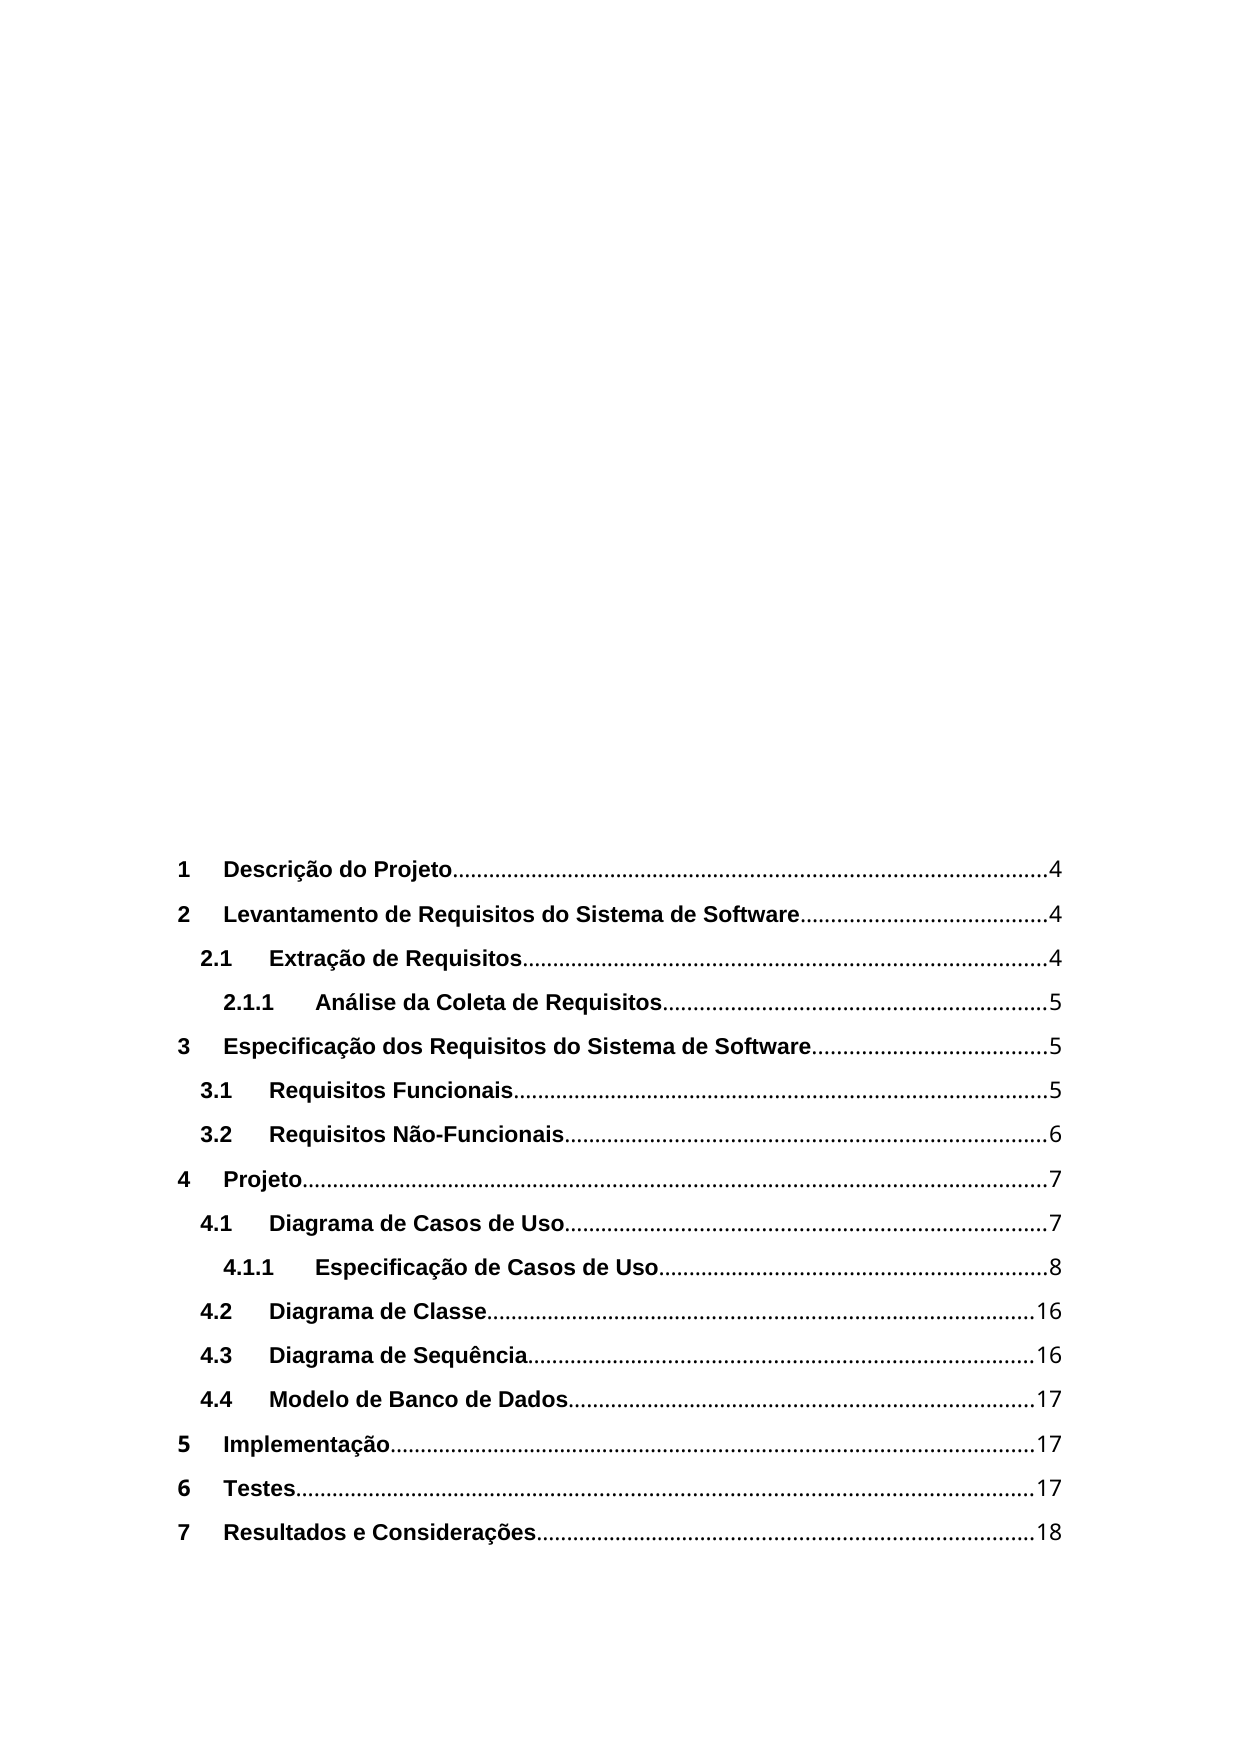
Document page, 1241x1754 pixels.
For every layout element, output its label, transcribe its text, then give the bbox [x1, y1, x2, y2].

text 4.3 Diagrama de Sequência 16 [200, 1339, 1063, 1371]
text 4 Projeto 7 [177, 1163, 1063, 1194]
text 4.1.1 Especificação de Casos de Uso 8 [223, 1251, 1063, 1282]
text 5 Implementação 17 [177, 1428, 1063, 1459]
text 3 Especificação dos Requisitos do Sistema de Software 5 [177, 1030, 1063, 1061]
text 2.1.1 Análise da Coleta de Requisitos 5 [223, 986, 1063, 1017]
text 2 Levantamento de Requisitos do Sistema de Software 4 [177, 898, 1063, 929]
text 3.2 Requisitos Não-Funcionais 6 [200, 1118, 1063, 1150]
text 2.1 Extração de Requisitos 4 [200, 942, 1063, 973]
text 7 Resultados e Considerações 18 [177, 1516, 1063, 1547]
text 3.1 Requisitos Funcionais 5 [200, 1074, 1063, 1106]
text 4.4 Modelo de Banco de Dados 17 [200, 1383, 1063, 1415]
text 1 Descrição do Projeto 4 [177, 853, 1063, 885]
text 4.1 Diagrama de Casos de Uso 7 [200, 1207, 1063, 1238]
text 6 Testes 17 [177, 1472, 1063, 1503]
text 4.2 Diagrama de Classe 16 [200, 1295, 1063, 1326]
